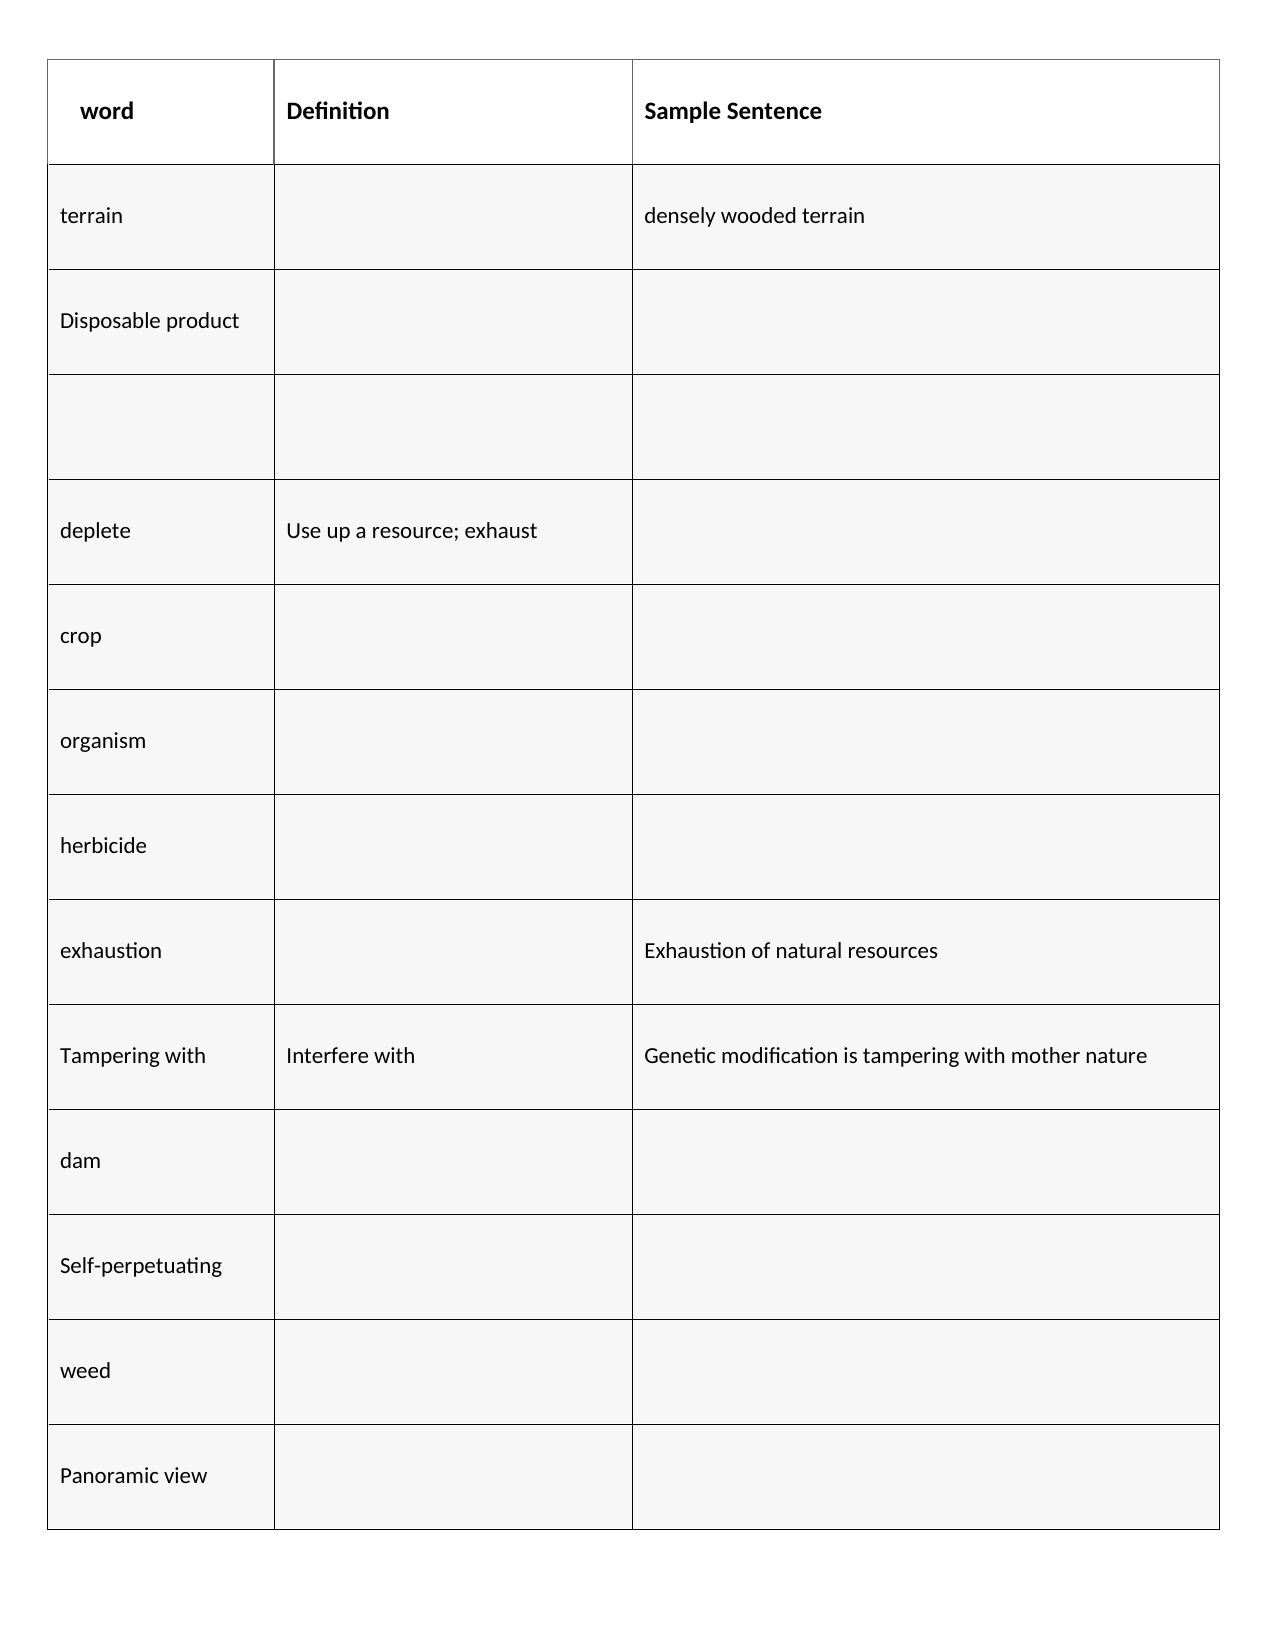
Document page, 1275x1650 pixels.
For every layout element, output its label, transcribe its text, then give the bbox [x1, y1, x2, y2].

table_cell [633, 690, 1219, 793]
table_cell [275, 900, 632, 1003]
table_cell [633, 375, 1219, 478]
table_cell [633, 480, 1219, 583]
table_header Sample Sentence [633, 60, 1219, 163]
table_cell Genetic modification is tampering with mother nature [633, 1005, 1219, 1108]
table_cell Tampering with [48, 1005, 274, 1108]
table_cell [275, 165, 632, 268]
table_header Definition [275, 60, 632, 163]
table_cell Exhaustion of natural resources [633, 900, 1219, 1003]
table_cell [275, 690, 632, 793]
table_cell [633, 1425, 1219, 1528]
table_cell deplete [48, 480, 274, 583]
table_cell [48, 375, 274, 478]
table_cell [633, 585, 1219, 688]
table_cell [275, 795, 632, 898]
table_cell densely wooded terrain [633, 165, 1219, 268]
table_cell Interfere with [275, 1005, 632, 1108]
table_cell weed [48, 1320, 274, 1423]
table_cell [275, 1425, 632, 1528]
table_cell Disposable product [48, 270, 274, 373]
table_cell [275, 1215, 632, 1318]
table_cell [633, 1110, 1219, 1213]
table_cell Self-perpetuating [48, 1215, 274, 1318]
table_cell [633, 1320, 1219, 1423]
table_cell [275, 1110, 632, 1213]
table_cell [633, 1215, 1219, 1318]
table_header word [48, 60, 273, 163]
table_cell [633, 795, 1219, 898]
table_cell exhaustion [48, 900, 274, 1003]
table_cell Panoramic view [48, 1425, 274, 1528]
table_cell [633, 270, 1219, 373]
table_cell [275, 375, 632, 478]
table_cell [275, 585, 632, 688]
table_cell herbicide [48, 795, 274, 898]
table_cell [275, 270, 632, 373]
table_cell dam [48, 1110, 274, 1213]
table_cell organism [48, 690, 274, 793]
table_cell Use up a resource; exhaust [275, 480, 632, 583]
table_cell crop [48, 585, 274, 688]
table_cell [275, 1320, 632, 1423]
table_cell terrain [48, 165, 274, 268]
